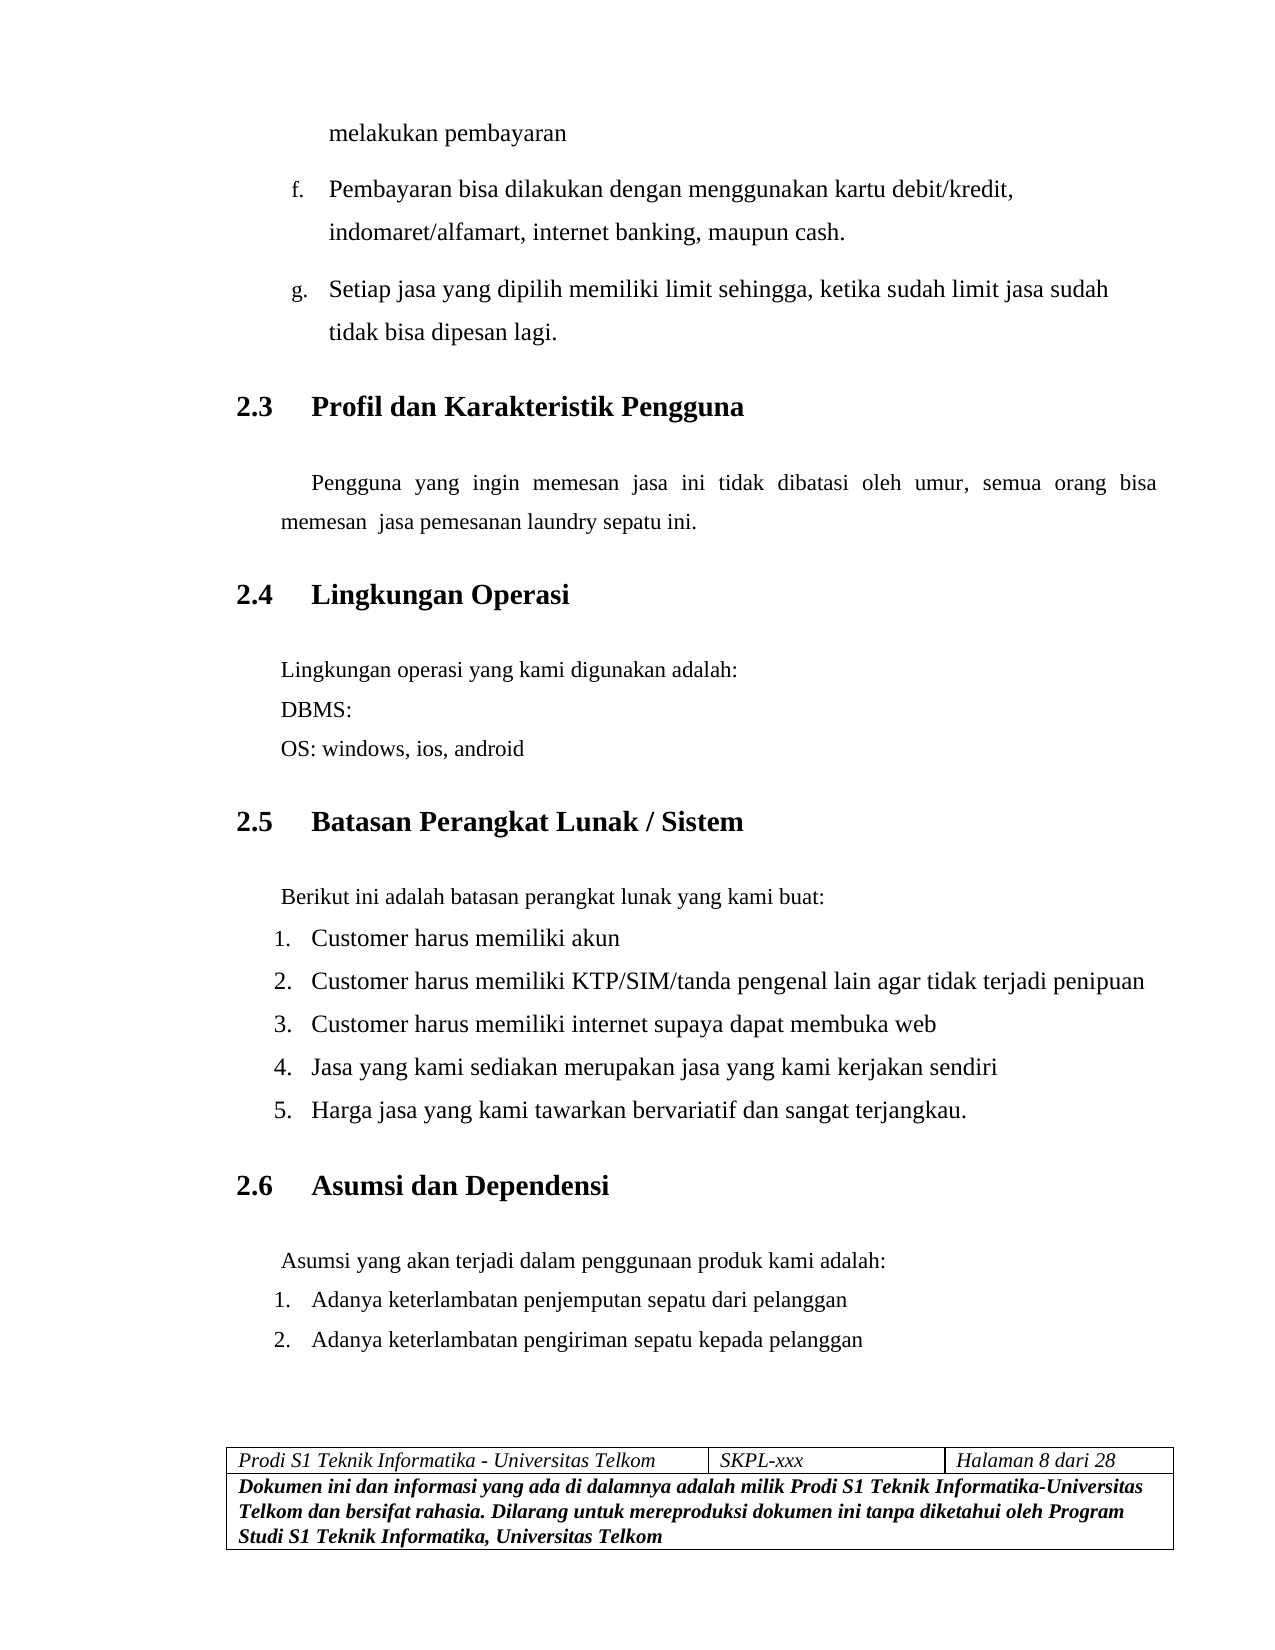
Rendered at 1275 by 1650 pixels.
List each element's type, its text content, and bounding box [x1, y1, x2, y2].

list Pembayaran bisa dilakukan dengan menggunakan kartu debit/kredit, indomaret/alfamart, internet banking, maupun cash. [291, 174, 1143, 246]
subtitle Lingkungan Operasi [236, 577, 1157, 610]
list Customer harus memiliki akun [274, 923, 1157, 952]
subtitle Asumsi dan Dependensi [236, 1168, 1157, 1201]
list Adanya keterlambatan pengiriman sepatu kepada pelanggan [274, 1326, 1157, 1352]
list Jasa yang kami sediakan merupakan jasa yang kami kerjakan sendiri [274, 1052, 1157, 1081]
list Harga jasa yang kami tawarkan bervariatif dan sangat terjangkau. [274, 1095, 1157, 1124]
text Pengguna yang ingin memesan jasa ini tidak dibatasi oleh umur, semua orang bisa memesan jasa pemesanan laundry sepatu ini. [281, 469, 1157, 534]
text DBMS: [281, 696, 1157, 722]
text Lingkungan operasi yang kami digunakan adalah: [281, 656, 1157, 683]
text Berikut ini adalah batasan perangkat lunak yang kami buat: [281, 883, 1157, 910]
list Customer harus memiliki internet supaya dapat membuka web [274, 1009, 1157, 1038]
text Asumsi yang akan terjadi dalam penggunaan produk kami adalah: [281, 1247, 1157, 1273]
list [291, 118, 1157, 147]
subtitle Profil dan Karakteristik Pengguna [236, 389, 1157, 423]
text OS: windows, ios, android [281, 735, 1157, 762]
list Setiap jasa yang dipilih memiliki limit sehingga, ketika sudah limit jasa sudah tidak bisa dipesan lagi. [291, 274, 1143, 346]
subtitle Batasan Perangkat Lunak / Sistem [236, 804, 1157, 837]
list Customer harus memiliki KTP/SIM/tanda pengenal lain agar tidak terjadi penipuan [274, 966, 1157, 995]
list Adanya keterlambatan penjemputan sepatu dari pelanggan [274, 1287, 1157, 1313]
